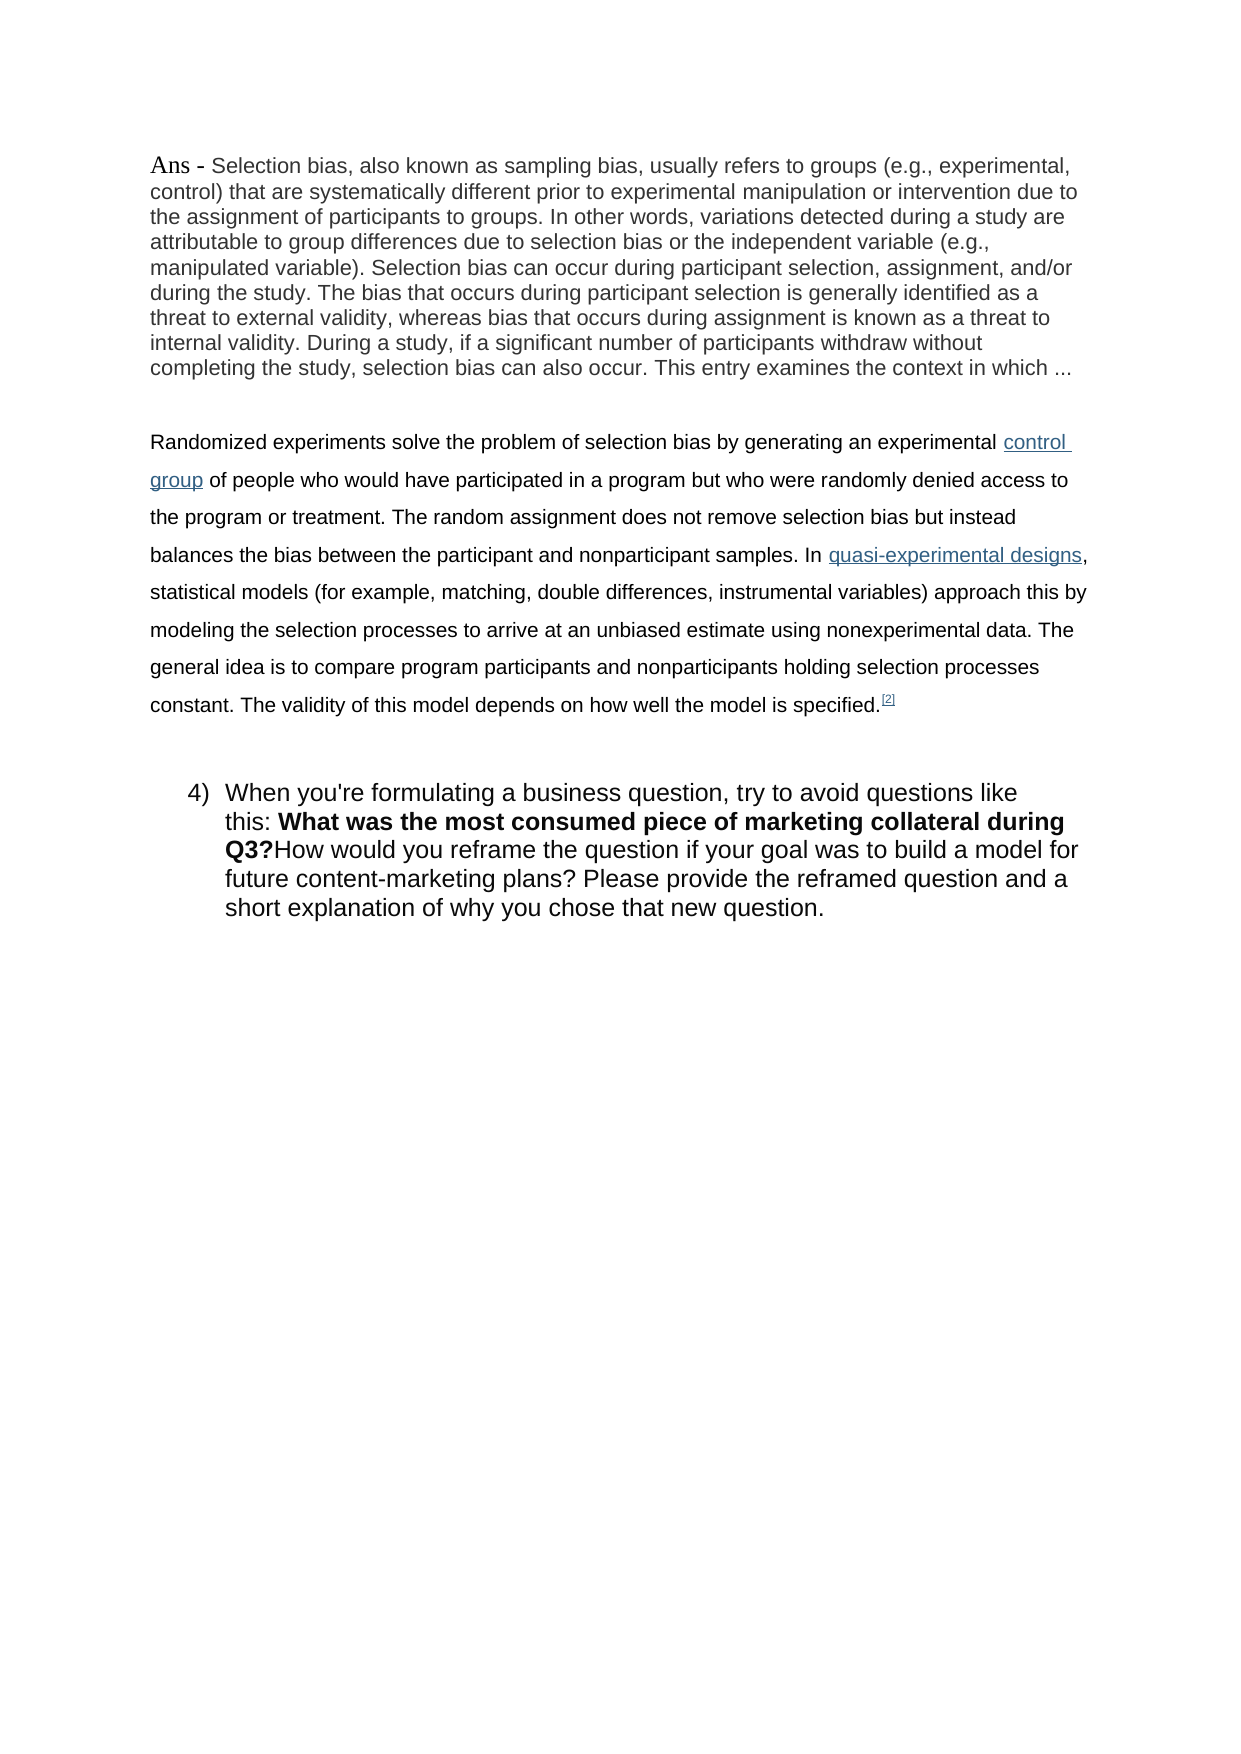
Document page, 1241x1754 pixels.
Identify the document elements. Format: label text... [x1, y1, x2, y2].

text Ans - Selection bias, also known as sampling bias, usually refers to groups (e.g., experimental, control) that are systematically different prior to experimental manipulation or intervention due to the assignment of participants to groups. In other words, variations detected during a study are attributable to group differences due to selection bias or the independent variable (e.g., manipulated variable). Selection bias can occur during participant selection, assignment, and/or during the study. The bias that occurs during participant selection is generally identified as a threat to external validity, whereas bias that occurs during assignment is known as a threat to internal validity. During a study, if a significant number of participants withdraw without completing the study, selection bias can also occur. This entry examines the context in which ... [150, 150, 1090, 380]
text Randomized experiments solve the problem of selection bias by generating an experimental control group of people who would have participated in a program but who were randomly denied access to the program or treatment. The random assignment does not remove selection bias but instead balances the bias between the participant and nonparticipant samples. In quasi-experimental designs, statistical models (for example, matching, double differences, instrumental variables) approach this by modeling the selection processes to arrive at an unbiased estimate using nonexperimental data. The general idea is to compare program participants and nonparticipants holding selection processes constant. The validity of this model depends on how well the model is specified.[2] [150, 416, 1090, 716]
list When you're formulating a business question, try to avoid questions like this: What was the most consumed piece of marketing collateral during Q3?How would you reframe the question if your goal was to build a model for future content-marketing plans? Please provide the reframed question and a short explanation of why you chose that new question. [187, 778, 1090, 922]
